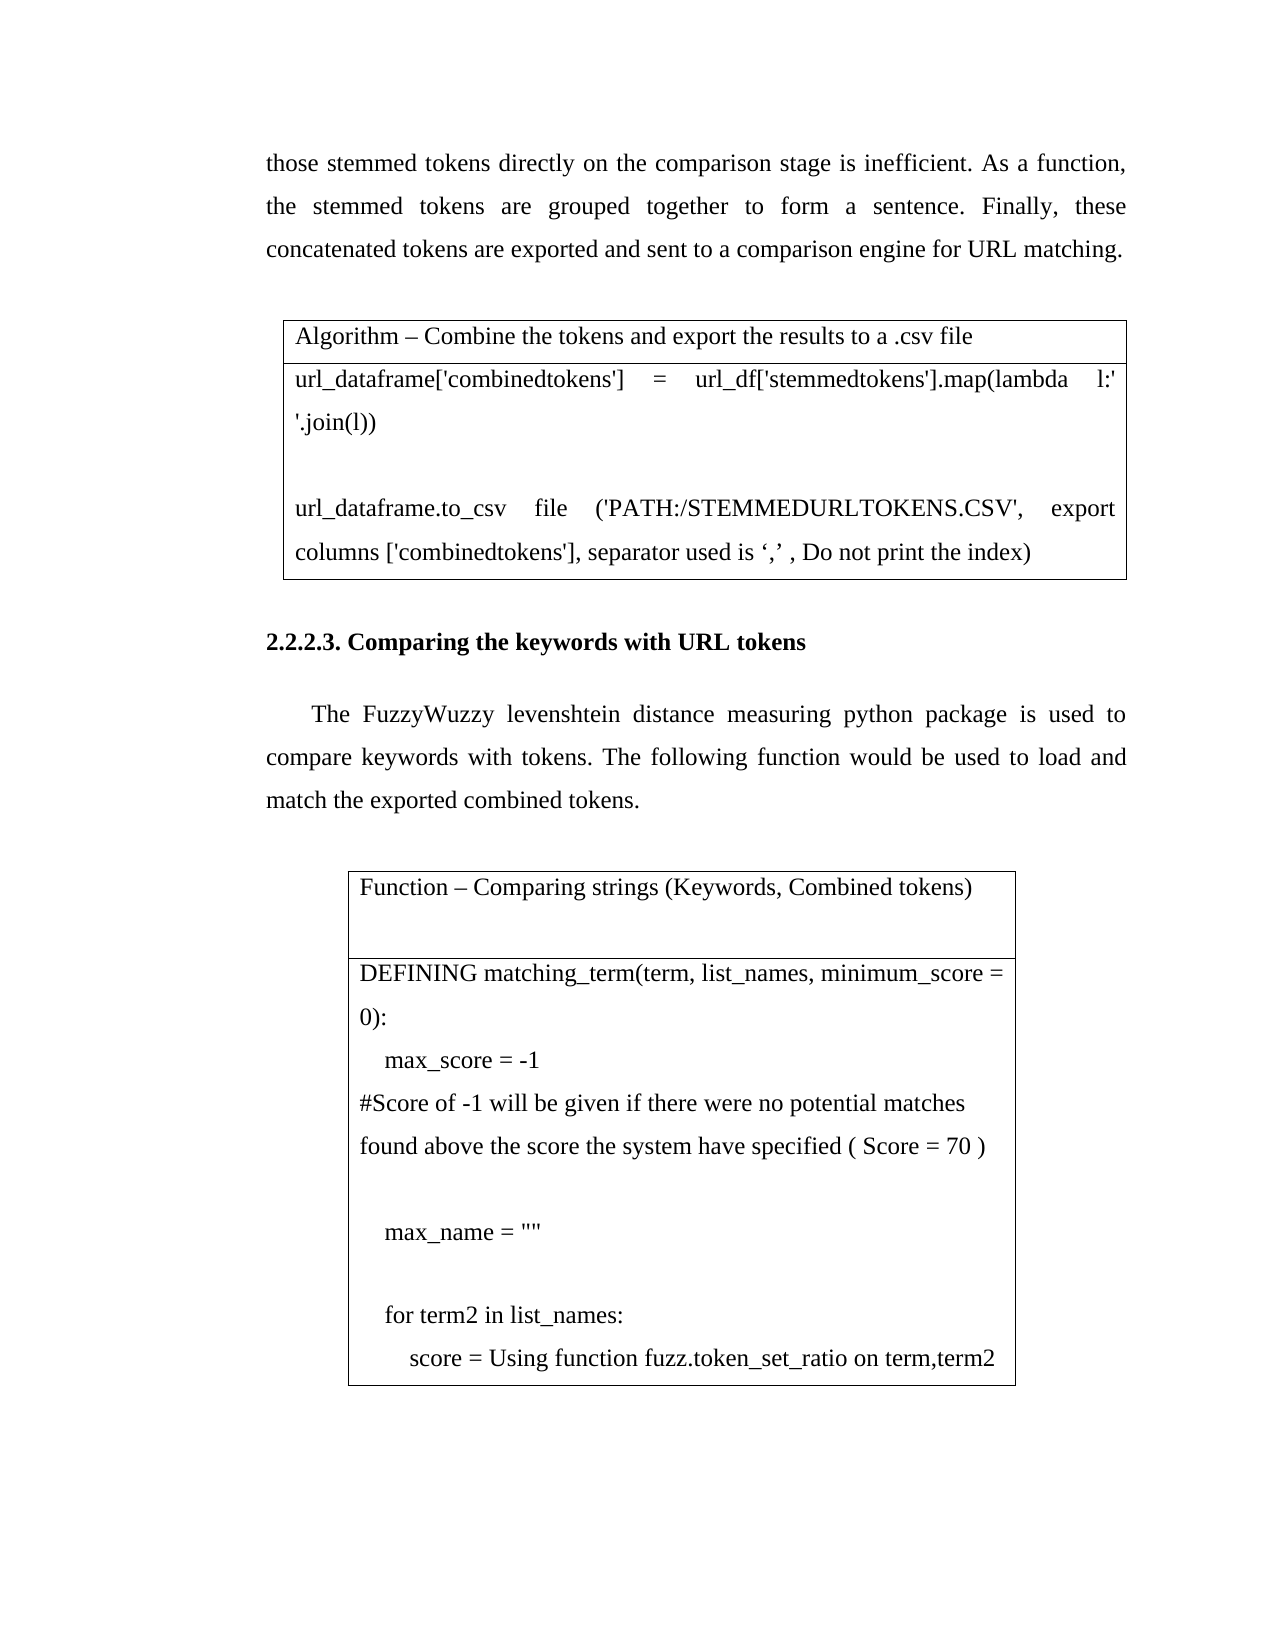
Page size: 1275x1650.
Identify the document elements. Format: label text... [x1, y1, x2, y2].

subtitle 2.2.2.3. Comparing the keywords with URL tokens [236, 627, 1127, 656]
table_header Function – Comparing strings (Keywords, Combined tokens) [349, 872, 1015, 957]
table_cell url_dataframe['combinedtokens'] = url_df['stemmedtokens'].map(lambda l:' '.join(l)) url_dataframe.to_csv file ('PATH:/STEMMEDURLTOKENS.CSV', export columns ['combinedtokens'], separator used is ‘,’ , Do not print the index) [284, 364, 1126, 578]
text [266, 148, 1127, 263]
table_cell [349, 959, 1015, 1385]
text The FuzzyWuzzy levenshtein distance measuring python package is used to compare keywords with tokens. The following function would be used to load and match the exported combined tokens. [266, 699, 1127, 814]
table_header Algorithm – Combine the tokens and export the results to a .csv file [284, 321, 1126, 363]
